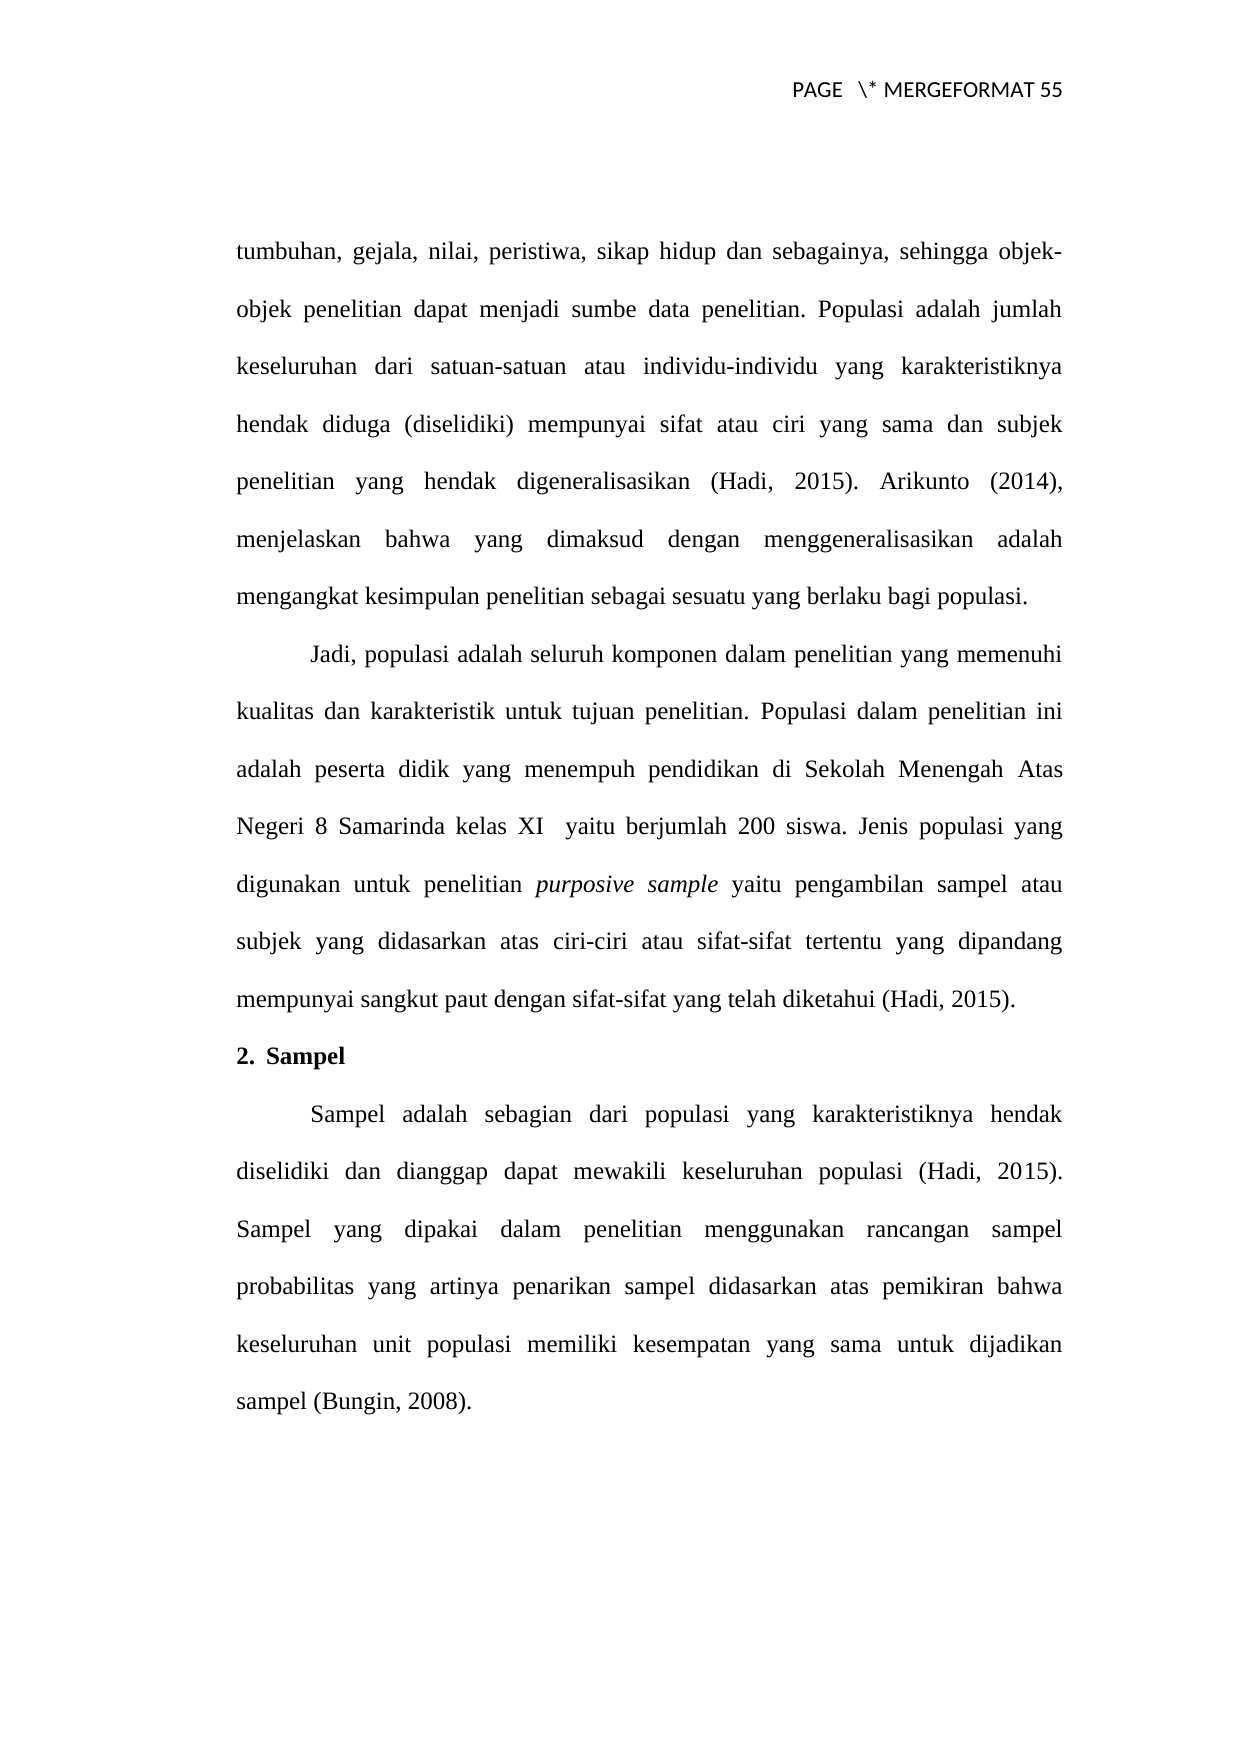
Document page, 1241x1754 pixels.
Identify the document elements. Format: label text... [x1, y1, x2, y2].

list Sampel adalah sebagian dari populasi yang karakteristiknya hendak diselidiki dan dianggap dapat mewakili keseluruhan populasi (Hadi, 2015). Sampel yang dipakai dalam penelitian menggunakan rancangan sampel probabilitas yang artinya penarikan sampel didasarkan atas pemikiran bahwa keseluruhan unit populasi memiliki kesempatan yang sama untuk dijadikan sampel (Bungin, 2008). [236, 1099, 1063, 1415]
list Jadi, populasi adalah seluruh komponen dalam penelitian yang memenuhi kualitas dan karakteristik untuk tujuan penelitian. Populasi dalam penelitian ini adalah peserta didik yang menempuh pendidikan di Sekolah Menengah Atas Negeri 8 Samarinda kelas XI yaitu berjumlah 200 siswa. Jenis populasi yang digunakan untuk penelitian purposive sample yaitu pengambilan sampel atau subjek yang didasarkan atas ciri-ciri atau sifat-sifat tertentu yang dipandang mempunyai sangkut paut dengan sifat-sifat yang telah diketahui (Hadi, 2015). [236, 639, 1063, 1012]
list Sampel [236, 1041, 1063, 1070]
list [236, 236, 1063, 610]
